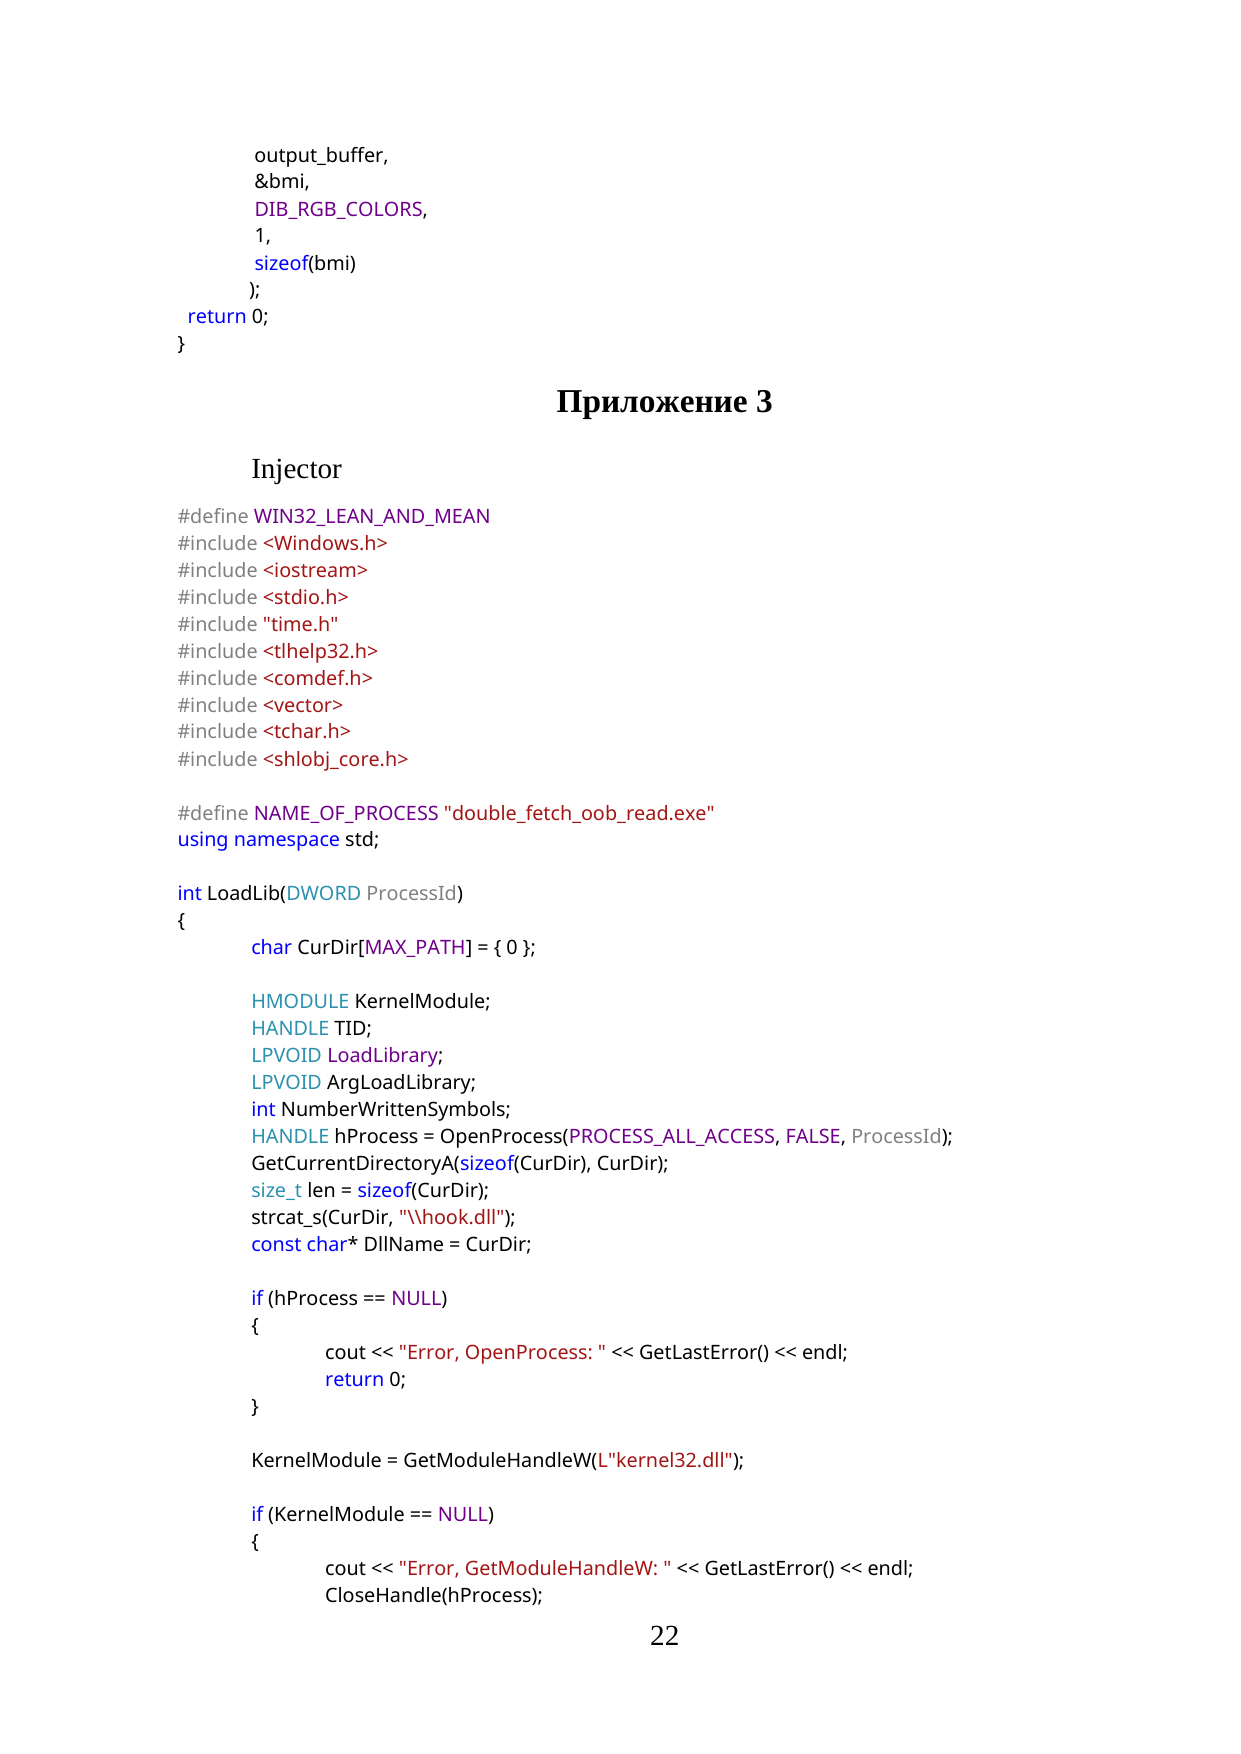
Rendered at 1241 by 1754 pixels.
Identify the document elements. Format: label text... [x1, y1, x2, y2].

text #include <vector> [177, 691, 1152, 718]
text #define WIN32_LEAN_AND_MEAN [177, 502, 1152, 529]
text GetCurrentDirectoryA(sizeof(CurDir), CurDir); [177, 1149, 1152, 1176]
text HMODULE KernelModule; [177, 988, 1152, 1014]
text #include "time.h" [177, 610, 1152, 637]
text Injector [177, 452, 1152, 485]
text output_buffer, [177, 141, 1152, 168]
text ); [177, 276, 1152, 303]
text { [177, 1311, 1152, 1338]
text { [177, 907, 1152, 934]
text DIB_RGB_COLORS, [177, 195, 1152, 222]
text using namespace std; [177, 826, 1152, 853]
text #include <stdio.h> [177, 583, 1152, 610]
text } [177, 1392, 1152, 1419]
text #include <shlobj_core.h> [177, 745, 1152, 772]
text HANDLE TID; [177, 1014, 1152, 1042]
text Приложение 3 [177, 382, 1152, 420]
text const char* DllName = CurDir; [177, 1230, 1152, 1257]
text KernelModule = GetModuleHandleW(L"kernel32.dll"); [177, 1446, 1152, 1473]
text LPVOID LoadLibrary; [177, 1042, 1152, 1068]
text char CurDir[MAX_PATH] = { 0 }; [177, 934, 1152, 961]
text 1, [177, 222, 1152, 249]
text sizeof(bmi) [177, 249, 1152, 276]
text #include <tlhelp32.h> [177, 637, 1152, 664]
text #include <comdef.h> [177, 664, 1152, 691]
text cout << "Error, OpenProcess: " << GetLastError() << endl; [177, 1338, 1152, 1365]
text LPVOID ArgLoadLibrary; [177, 1068, 1152, 1096]
text } [177, 330, 1152, 357]
text cout << "Error, GetModuleHandleW: " << GetLastError() << endl; [177, 1554, 1152, 1581]
text if (hProcess == NULL) [177, 1284, 1152, 1311]
text &bmi, [177, 168, 1152, 195]
text HANDLE hProcess = OpenProcess(PROCESS_ALL_ACCESS, FALSE, ProcessId); [177, 1122, 1152, 1149]
text CloseHandle(hProcess); [177, 1581, 1152, 1608]
text size_t len = sizeof(CurDir); [177, 1176, 1152, 1203]
text #define NAME_OF_PROCESS "double_fetch_oob_read.exe" [177, 799, 1152, 826]
text #include <iostream> [177, 556, 1152, 583]
text #include <Windows.h> [177, 529, 1152, 556]
text #include <tchar.h> [177, 718, 1152, 745]
text int NumberWrittenSymbols; [177, 1096, 1152, 1122]
text if (KernelModule == NULL) [177, 1500, 1152, 1527]
text { [177, 1527, 1152, 1554]
text int LoadLib(DWORD ProcessId) [177, 880, 1152, 907]
text return 0; [177, 1365, 1152, 1392]
text return 0; [177, 303, 1152, 330]
text strcat_s(CurDir, "\\hook.dll"); [177, 1203, 1152, 1230]
